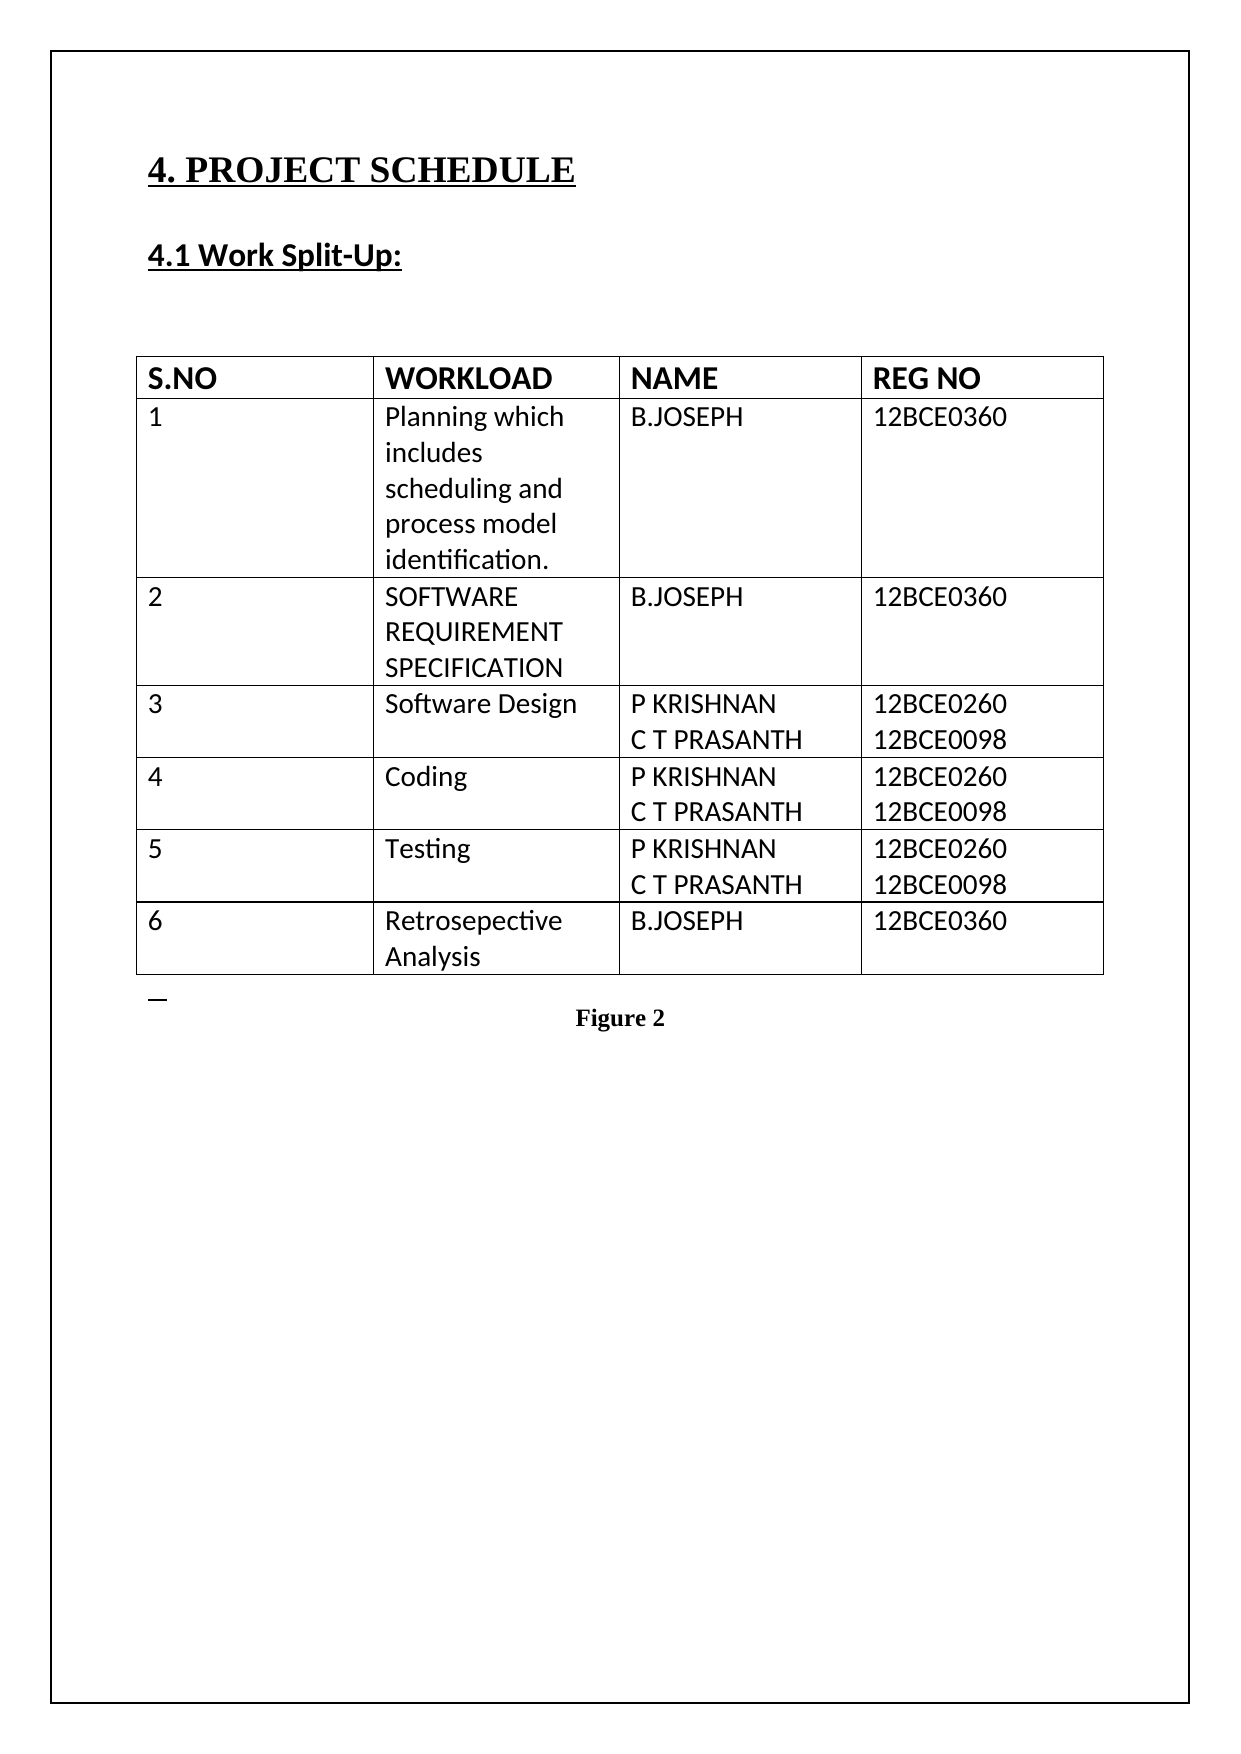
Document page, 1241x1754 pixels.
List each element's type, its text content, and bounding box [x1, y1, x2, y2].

table_cell Planning which includes scheduling and process model identification. [374, 399, 619, 577]
table_cell 12BCE0360 [862, 399, 1103, 577]
table_header WORKLOAD [374, 357, 619, 397]
table_cell P KRISHNAN C T PRASANTH [620, 686, 861, 757]
table_cell 5 [137, 830, 373, 901]
table_cell 6 [137, 903, 373, 974]
table_cell 1 [137, 399, 373, 577]
text 4.1 Work Split-Up: [148, 234, 1092, 275]
table_cell 12BCE0260 12BCE0098 [862, 830, 1103, 901]
table_cell 2 [137, 578, 373, 684]
table_cell 12BCE0360 [862, 903, 1103, 974]
table_cell Testing [374, 830, 619, 901]
table_cell B.JOSEPH [620, 903, 861, 974]
table_header NAME [620, 357, 861, 397]
table_cell P KRISHNAN C T PRASANTH [620, 758, 861, 829]
table_cell P KRISHNAN C T PRASANTH [620, 830, 861, 901]
table_header REG NO [862, 357, 1103, 397]
table_cell Retrosepective Analysis [374, 903, 619, 974]
text Figure 2 [148, 1003, 1092, 1032]
table_header S.NO [137, 357, 373, 397]
table_cell 12BCE0360 [862, 578, 1103, 684]
table_cell 12BCE0260 12BCE0098 [862, 758, 1103, 829]
text 4. PROJECT SCHEDULE [148, 148, 1092, 191]
table_cell 12BCE0260 12BCE0098 [862, 686, 1103, 757]
table_cell Coding [374, 758, 619, 829]
table_cell 3 [137, 686, 373, 757]
table_cell B.JOSEPH [620, 578, 861, 684]
table_cell B.JOSEPH [620, 399, 861, 577]
table_cell Software Design [374, 686, 619, 757]
table_cell SOFTWARE REQUIREMENT SPECIFICATION [374, 578, 619, 684]
table_cell 4 [137, 758, 373, 829]
